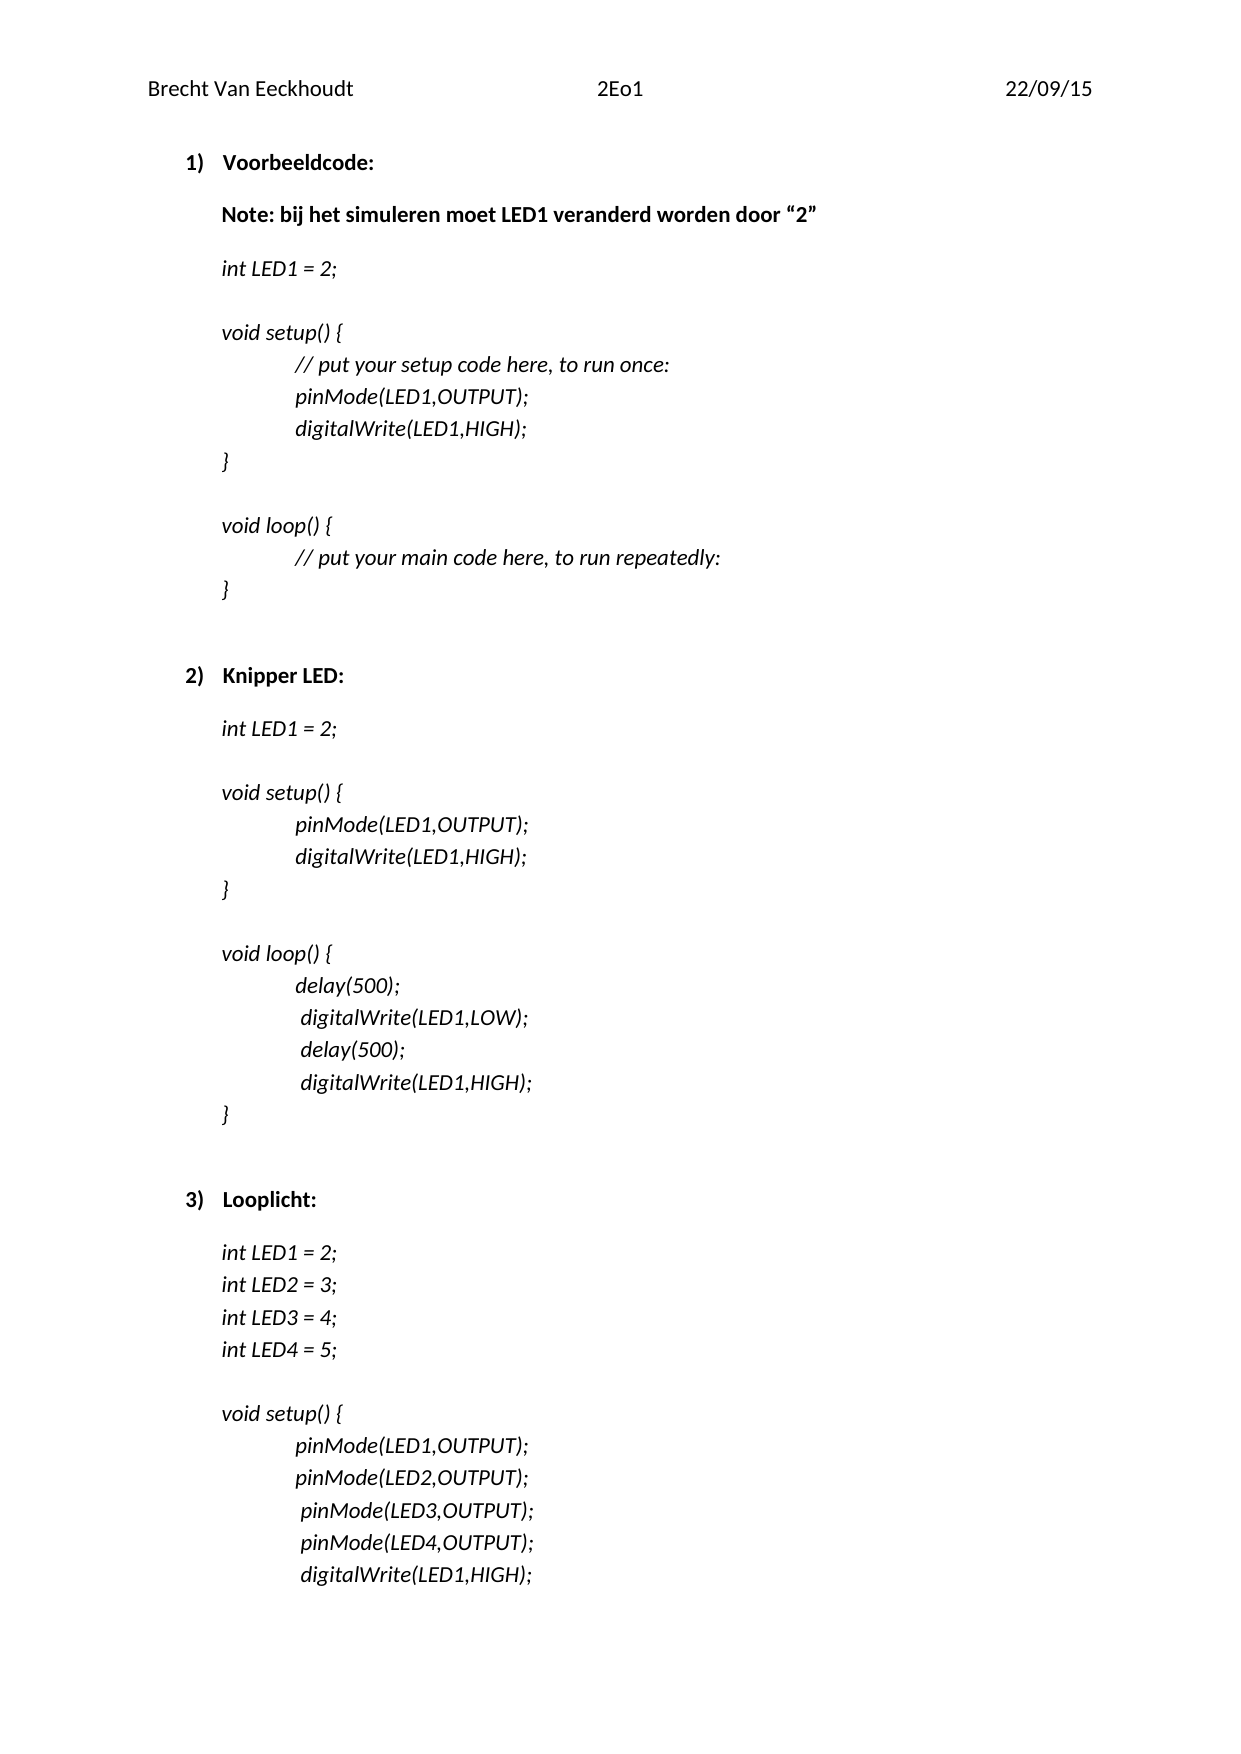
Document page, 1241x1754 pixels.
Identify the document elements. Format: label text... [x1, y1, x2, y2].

text digitalWrite(LED1,HIGH); [221, 1068, 1093, 1096]
text digitalWrite(LED1,HIGH); [221, 842, 1093, 871]
text int LED1 = 2; [221, 1238, 1093, 1266]
text digitalWrite(LED1,HIGH); [221, 414, 1093, 443]
text int LED4 = 5; [221, 1335, 1093, 1363]
text // put your setup code here, to run once: [221, 350, 1093, 378]
text pinMode(LED2,OUTPUT); [221, 1463, 1093, 1492]
text int LED3 = 4; [221, 1303, 1093, 1331]
text void loop() { [221, 511, 1093, 539]
list Knipper LED: [185, 661, 1093, 689]
text delay(500); [221, 1036, 1093, 1064]
text pinMode(LED1,OUTPUT); [221, 810, 1093, 838]
text delay(500); [221, 971, 1093, 999]
list Voorbeeldcode: [185, 148, 1093, 176]
text void setup() { [221, 1399, 1093, 1427]
text digitalWrite(LED1,LOW); [221, 1003, 1093, 1031]
text // put your main code here, to run repeatedly: [221, 543, 1093, 571]
text void setup() { [221, 778, 1093, 806]
text int LED1 = 2; [221, 714, 1093, 742]
list Looplicht: [185, 1185, 1093, 1213]
text pinMode(LED3,OUTPUT); [221, 1496, 1093, 1524]
text void setup() { [221, 318, 1093, 346]
text } [221, 1100, 1093, 1128]
text pinMode(LED4,OUTPUT); [221, 1528, 1093, 1556]
text pinMode(LED1,OUTPUT); [221, 1431, 1093, 1459]
text } [221, 875, 1093, 903]
text int LED1 = 2; [221, 254, 1093, 282]
text pinMode(LED1,OUTPUT); [221, 382, 1093, 410]
text digitalWrite(LED1,HIGH); [221, 1560, 1093, 1588]
text Note: bij het simuleren moet LED1 veranderd worden door “2” [221, 201, 1093, 229]
text void loop() { [221, 939, 1093, 967]
text } [221, 447, 1093, 475]
text } [221, 576, 1093, 603]
text int LED2 = 3; [221, 1270, 1093, 1298]
